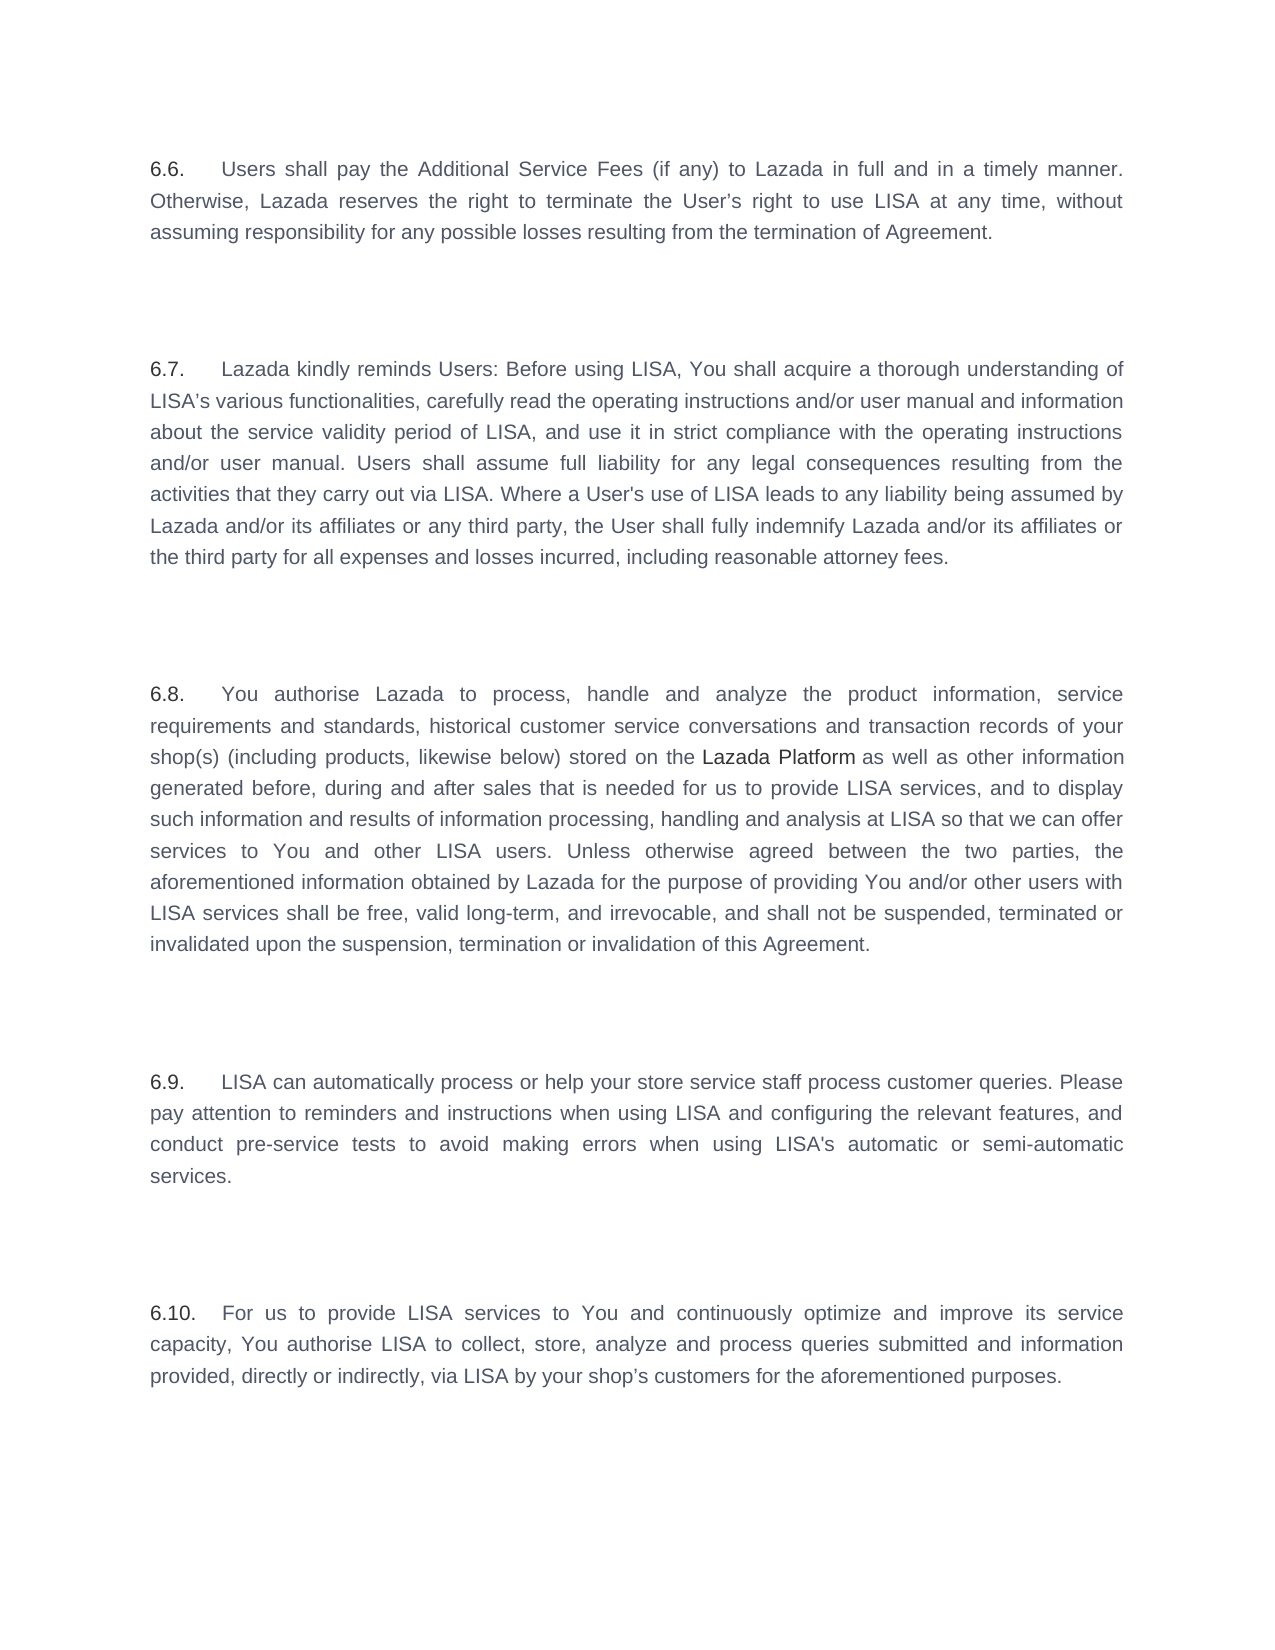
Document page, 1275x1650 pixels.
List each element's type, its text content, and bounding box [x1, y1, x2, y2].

text 6.10. For us to provide LISA services to You and continuously optimize and improve its service capacity, You authorise LISA to collect, store, analyze and process queries submitted and information provided, directly or indirectly, via LISA by your shop’s customers for the aforementioned purposes. [150, 1294, 1125, 1387]
text 6.9. LISA can automatically process or help your store service staff process customer queries. Please pay attention to reminders and instructions when using LISA and configuring the relevant features, and conduct pre-service tests to avoid making errors when using LISA's automatic or semi-automatic services. [150, 1062, 1125, 1187]
text 6.7. Lazada kindly reminds Users: Before using LISA, You shall acquire a thorough understanding of LISA’s various functionalities, carefully read the operating instructions and/or user manual and information about the service validity period of LISA, and use it in strict compliance with the operating instructions and/or user manual. Users shall assume full liability for any legal consequences resulting from the activities that they carry out via LISA. Where a User's use of LISA leads to any liability being assumed by Lazada and/or its affiliates or any third party, the User shall fully indemnify Lazada and/or its affiliates or the third party for all expenses and losses incurred, including reasonable attorney fees. [150, 350, 1125, 569]
text 6.8. You authorise Lazada to process, handle and analyze the product information, service requirements and standards, historical customer service conversations and transaction records of your shop(s) (including products, likewise below) stored on the Lazada Platform as well as other information generated before, during and after sales that is needed for us to provide LISA services, and to display such information and results of information processing, handling and analysis at LISA so that we can offer services to You and other LISA users. Unless otherwise agreed between the two parties, the aforementioned information obtained by Lazada for the purpose of providing You and/or other users with LISA services shall be free, valid long-term, and irrevocable, and shall not be suspended, terminated or invalidated upon the suspension, termination or invalidation of this Agreement. [150, 675, 1125, 956]
text 6.6. Users shall pay the Additional Service Fees (if any) to Lazada in full and in a timely manner. Otherwise, Lazada reserves the right to terminate the User’s right to use LISA at any time, without assuming responsibility for any possible losses resulting from the termination of Agreement. [150, 150, 1125, 244]
